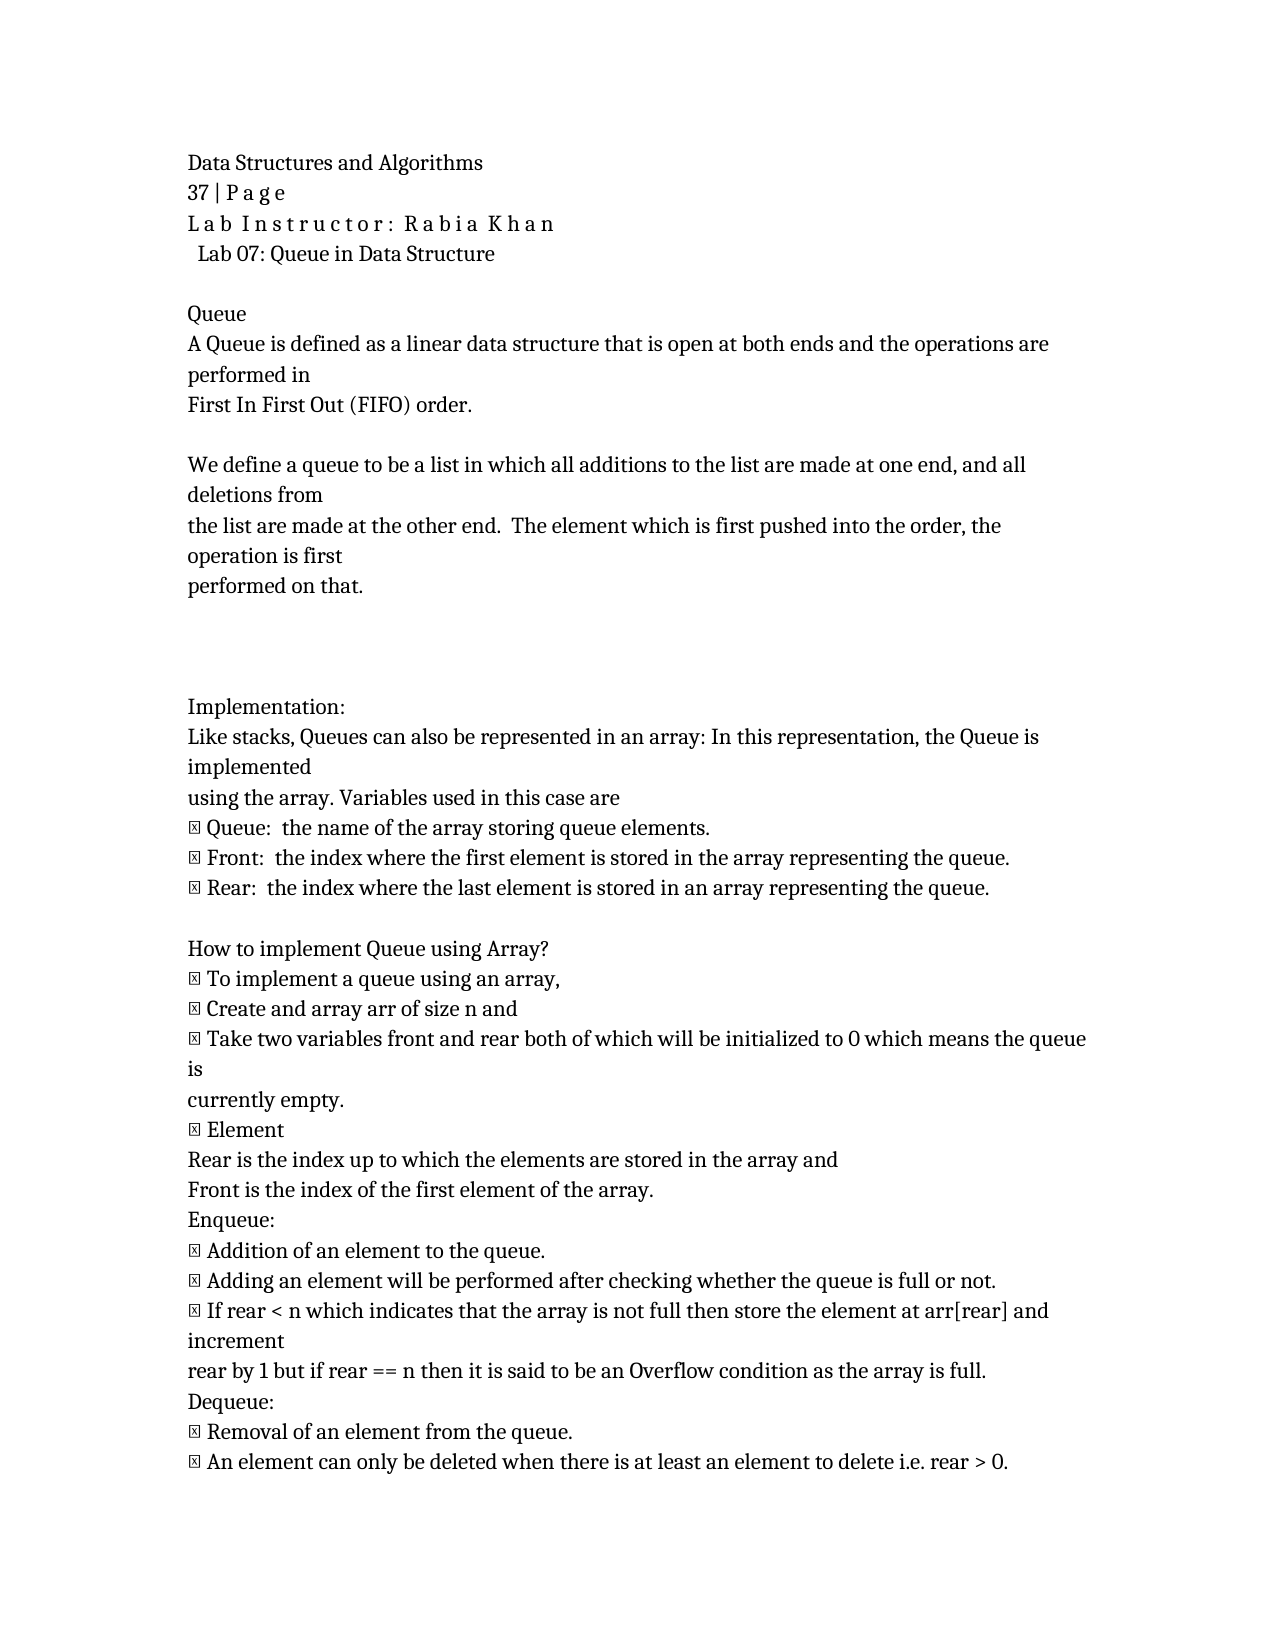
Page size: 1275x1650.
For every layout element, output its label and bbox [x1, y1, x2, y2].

text [187, 150, 1087, 1475]
